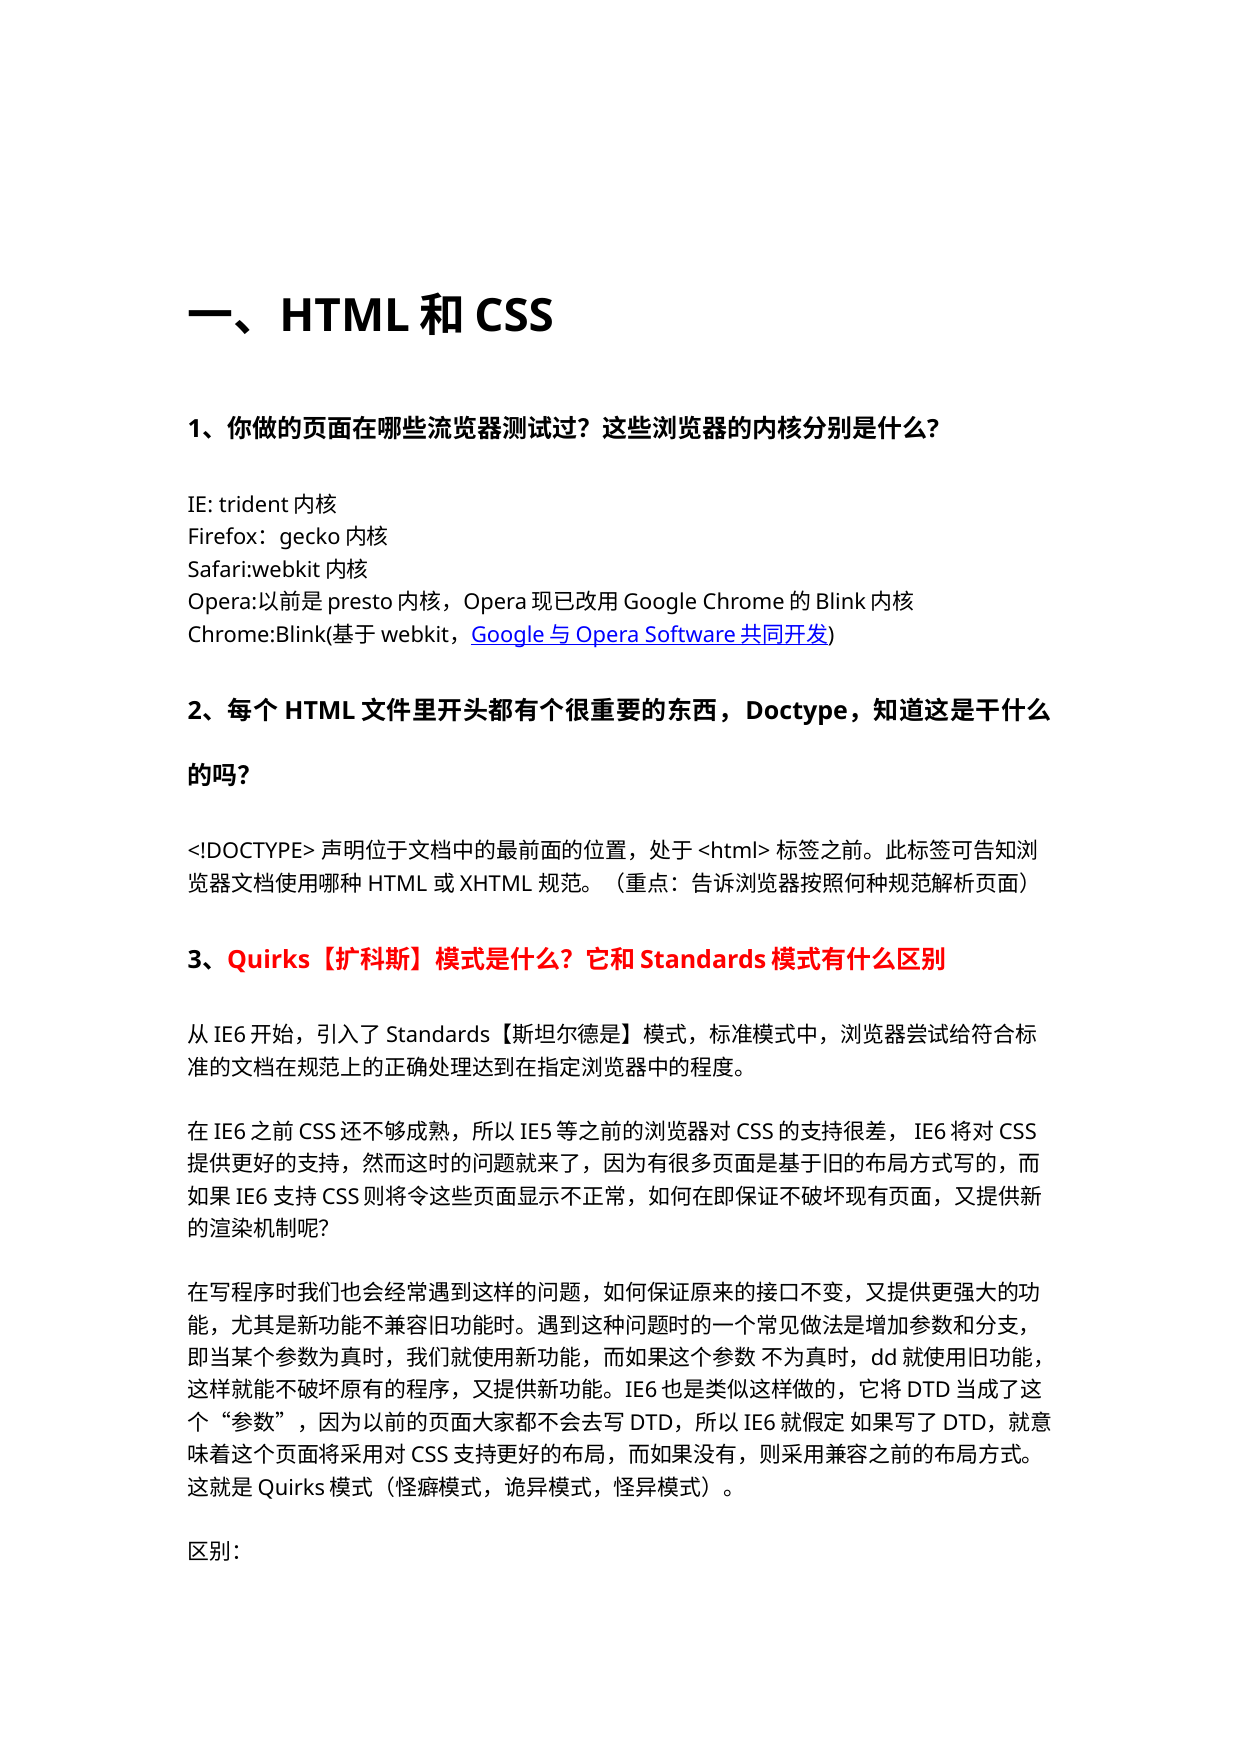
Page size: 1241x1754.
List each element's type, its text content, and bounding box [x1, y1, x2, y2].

subtitle 1、你做的页面在哪些流览器测试过？这些浏览器的内核分别是什么? [187, 394, 1053, 459]
text IE: trident内核 [187, 486, 1053, 519]
text Chrome:Blink(基于webkit，Google与Opera Software共同开发) [187, 616, 1053, 649]
text 在IE6之前CSS还不够成熟，所以IE5等之前的浏览器对CSS的支持很差， IE6将对CSS提供更好的支持，然而这时的问题就来了，因为有很多页面是基于旧的布局方式写的，而如果IE6 支持CSS则将令这些页面显示不正常，如何在即保证不破坏现有页面，又提供新的渲染机制呢？ [187, 1113, 1053, 1243]
subtitle 一、HTML和CSS [187, 262, 1053, 360]
text Opera:以前是presto内核，Opera现已改用Google Chrome的Blink内核 [187, 584, 1053, 616]
text <!DOCTYPE> 声明位于文档中的最前面的位置，处于 <html> 标签之前。此标签可告知浏览器文档使用哪种 HTML 或 XHTML 规范。（重点：告诉浏览器按照何种规范解析页面） [187, 833, 1053, 898]
subtitle 2、每个HTML文件里开头都有个很重要的东西，Doctype，知道这是干什么的吗？ [187, 676, 1053, 806]
text Firefox：gecko内核 [187, 519, 1053, 551]
text 区别： [187, 1533, 1053, 1566]
text 在写程序时我们也会经常遇到这样的问题，如何保证原来的接口不变，又提供更强大的功能，尤其是新功能不兼容旧功能时。遇到这种问题时的一个常见做法是增加参数和分支，即当某个参数为真时，我们就使用新功能，而如果这个参数 不为真时，dd就使用旧功能，这样就能不破坏原有的程序，又提供新功能。IE6也是类似这样做的，它将DTD当成了这个“参数”，因为以前的页面大家都不会去写DTD，所以IE6就假定 如果写了DTD，就意味着这个页面将采用对CSS支持更好的布局，而如果没有，则采用兼容之前的布局方式。这就是Quirks模式（怪癖模式，诡异模式，怪异模式）。 [187, 1275, 1053, 1502]
text Safari:webkit内核 [187, 551, 1053, 584]
text 从IE6开始，引入了Standards【斯坦尔德是】模式，标准模式中，浏览器尝试给符合标准的文档在规范上的正确处理达到在指定浏览器中的程度。 [187, 1017, 1053, 1082]
subtitle 3、Quirks【扩科斯】模式是什么？它和Standards模式有什么区别 [187, 925, 1053, 990]
